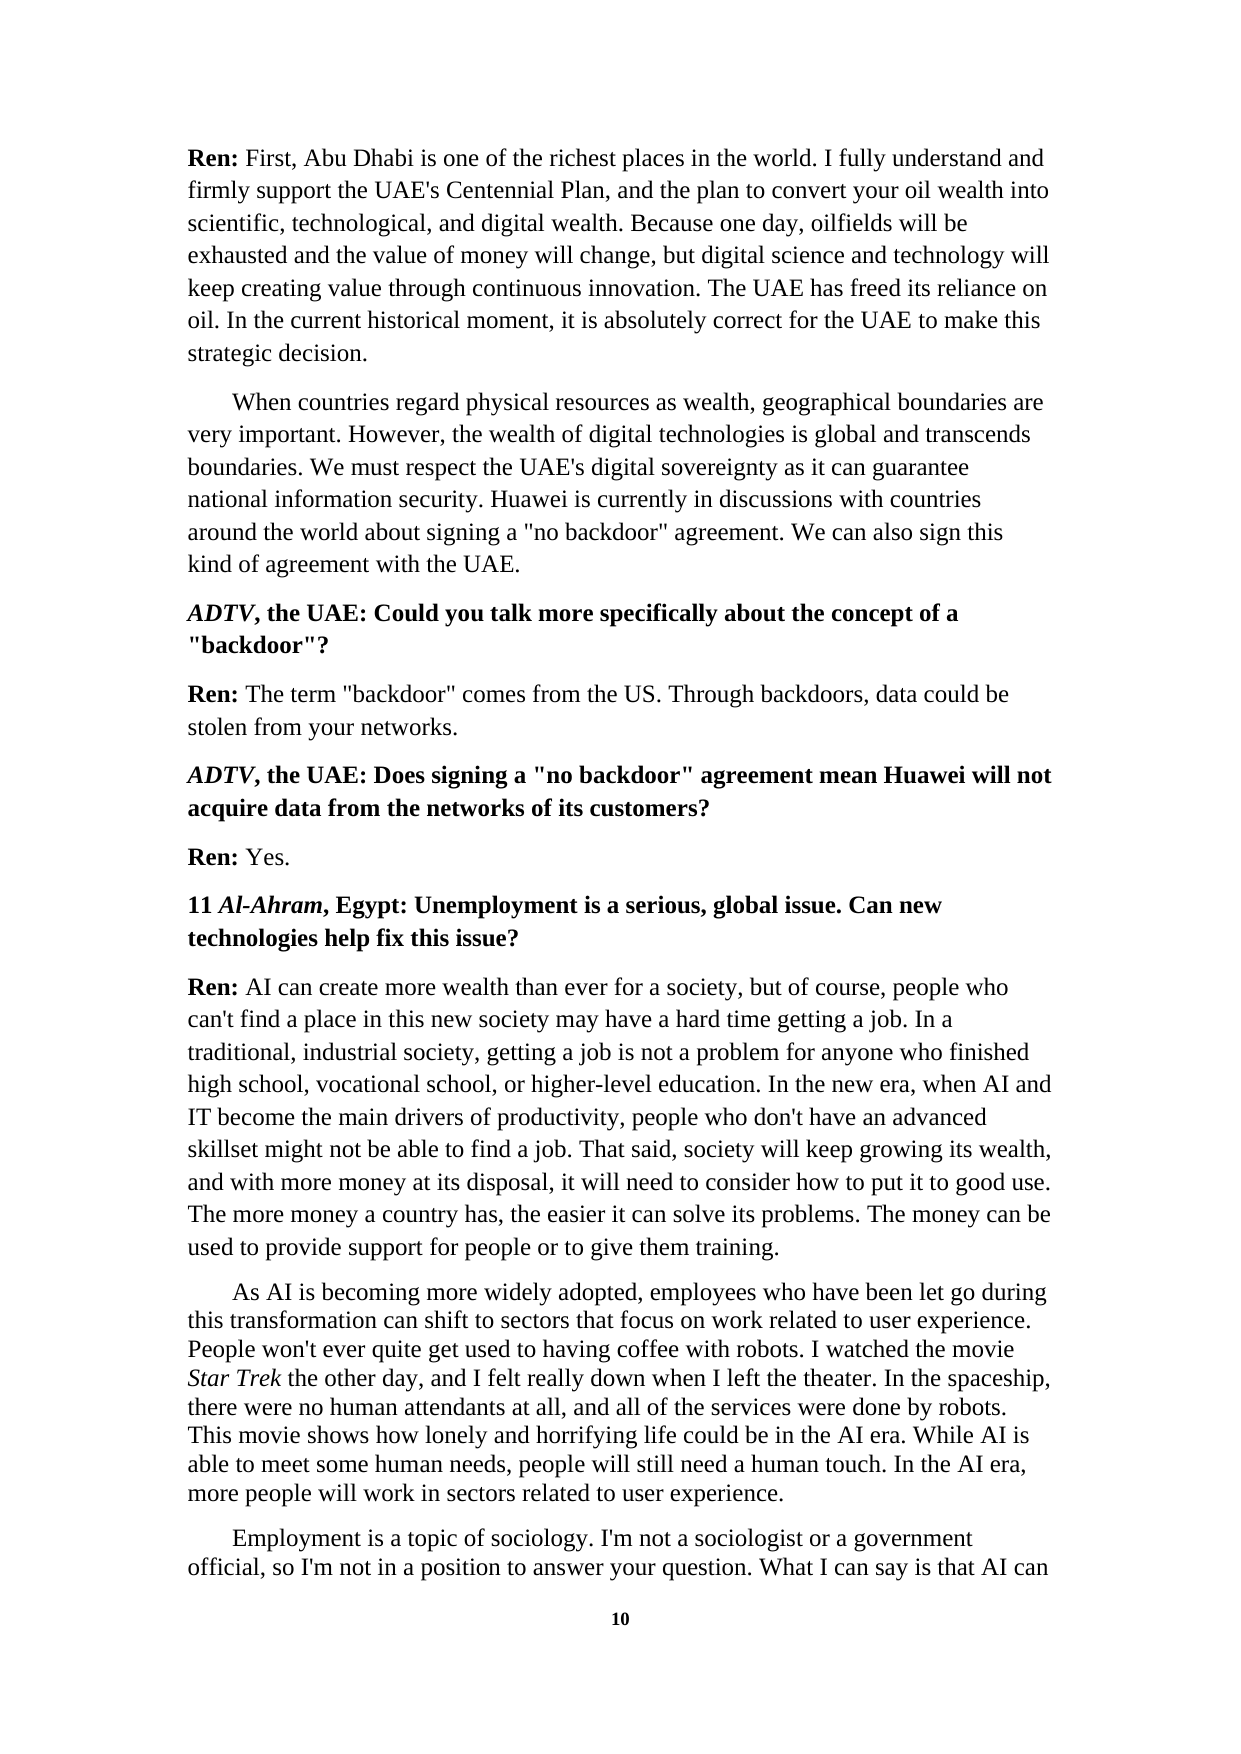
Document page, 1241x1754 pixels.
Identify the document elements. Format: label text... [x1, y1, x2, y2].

text ADTV, the UAE: Could you talk more specifically about the concept of a "backdoor"? [187, 594, 1053, 659]
text Ren: Yes. [187, 838, 1053, 870]
text As AI is becoming more widely adopted, employees who have been let go during this transformation can shift to sectors that focus on work related to user experience. People won't ever quite get used to having coffee with robots. I watched the movie Star Trek the other day, and I felt really down when I left the theater. In the spaceship, there were no human attendants at all, and all of the services were done by robots. This movie shows how lonely and horrifying life could be in the AI era. While AI is able to meet some human needs, people will still need a human touch. In the AI era, more people will work in sectors related to user experience. [187, 1277, 1053, 1507]
text Ren: The term "backdoor" comes from the US. Through backdoors, data could be stolen from your networks. [187, 675, 1053, 740]
text 11 Al-Ahram, Egypt: Unemployment is a serious, global issue. Can new technologies help fix this issue? [187, 887, 1053, 952]
text Ren: AI can create more wealth than ever for a society, but of course, people who can't find a place in this new society may have a hard time getting a job. In a traditional, industrial society, getting a job is not a problem for anyone who finished high school, vocational school, or higher-level education. In the new era, when AI and IT become the main drivers of productivity, people who don't have an advanced skillset might not be able to find a job. That said, society will keep growing its wealth, and with more money at its disposal, it will need to consider how to put it to good use. The more money a country has, the easier it can solve its problems. The money can be used to provide support for people or to give them training. [187, 968, 1053, 1260]
text ADTV, the UAE: Does signing a "no backdoor" agreement mean Huawei will not acquire data from the networks of its customers? [187, 757, 1053, 822]
text Ren: First, Abu Dhabi is one of the richest places in the world. I fully understand and firmly support the UAE's Centennial Plan, and the plan to convert your oil wealth into scientific, technological, and digital wealth. Because one day, oilfields will be exhausted and the value of money will change, but digital science and technology will keep creating value through continuous innovation. The UAE has freed its reliance on oil. In the current historical moment, it is absolutely correct for the UAE to make this strategic decision. [187, 139, 1053, 367]
text When countries regard physical resources as wealth, geographical boundaries are very important. However, the wealth of digital technologies is global and transcends boundaries. We must respect the UAE's digital sovereignty as it can guarantee national information security. Huawei is currently in discussions with countries around the world about signing a "no backdoor" agreement. We can also sign this kind of agreement with the UAE. [187, 383, 1053, 578]
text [187, 1523, 1053, 1580]
